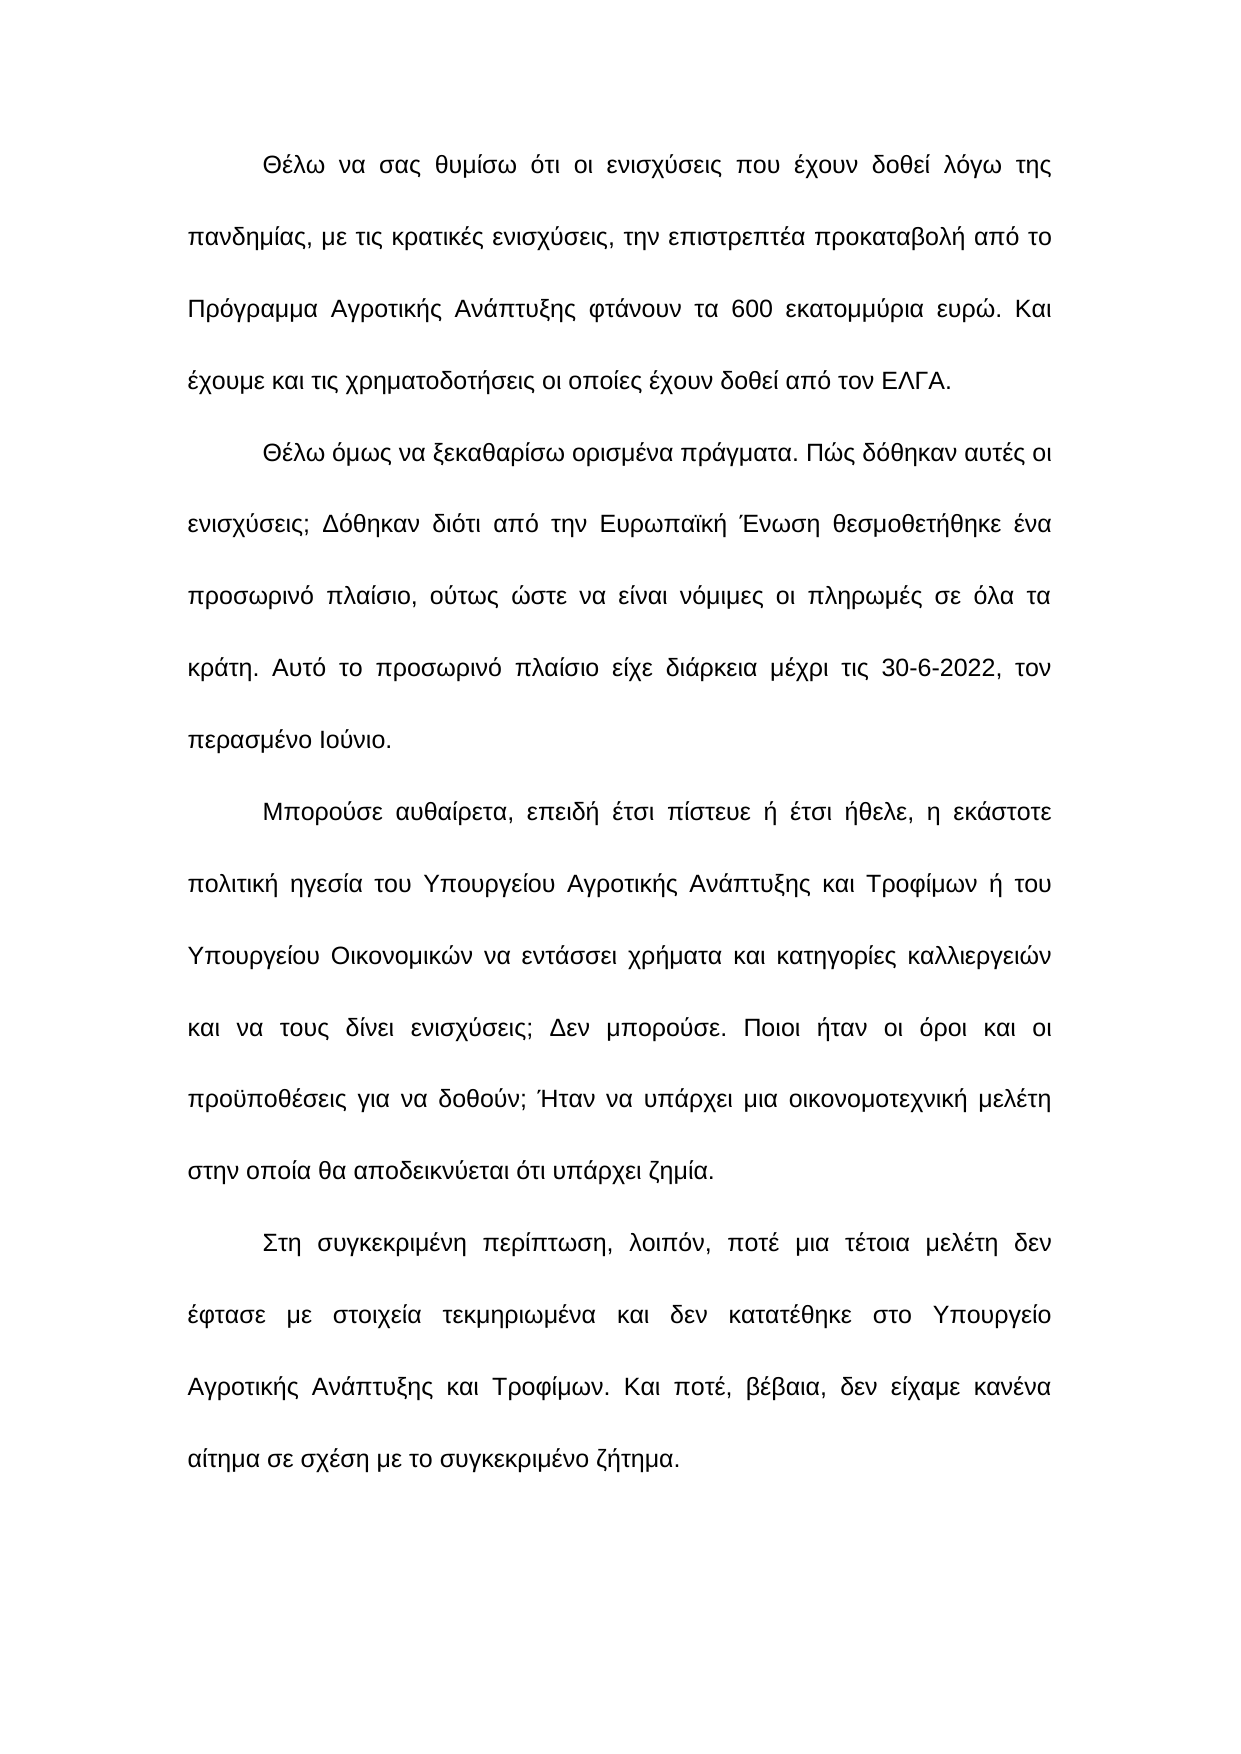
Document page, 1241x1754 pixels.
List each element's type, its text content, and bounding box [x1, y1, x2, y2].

text Θέλω όμως να ξεκαθαρίσω ορισμένα πράγματα. Πώς δόθηκαν αυτές οι ενισχύσεις; Δόθηκαν διότι από την Ευρωπαϊκή Ένωση θεσμοθετήθηκε ένα προσωρινό πλαίσιο, ούτως ώστε να είναι νόμιμες οι πληρωμές σε όλα τα κράτη. Αυτό το προσωρινό πλαίσιο είχε διάρκεια μέχρι τις 30-6-2022, τον περασμένο Ιούνιο. [187, 437, 1053, 754]
text Θέλω να σας θυμίσω ότι οι ενισχύσεις που έχουν δοθεί λόγω της πανδημίας, με τις κρατικές ενισχύσεις, την επιστρεπτέα προκαταβολή από το Πρόγραμμα Αγροτικής Ανάπτυξης φτάνουν τα 600 εκατομμύρια ευρώ. Και έχουμε και τις χρηματοδοτήσεις οι οποίες έχουν δοθεί από τον ΕΛΓΑ. [187, 150, 1053, 394]
text Στη συγκεκριμένη περίπτωση, λοιπόν, ποτέ μια τέτοια μελέτη δεν έφτασε με στοιχεία τεκμηριωμένα και δεν κατατέθηκε στο Υπουργείο Αγροτικής Ανάπτυξης και Τροφίμων. Και ποτέ, βέβαια, δεν είχαμε κανένα αίτημα σε σχέση με το συγκεκριμένο ζήτημα. [187, 1228, 1053, 1472]
text Μπορούσε αυθαίρετα, επειδή έτσι πίστευε ή έτσι ήθελε, η εκάστοτε πολιτική ηγεσία του Υπουργείου Αγροτικής Ανάπτυξης και Τροφίμων ή του Υπουργείου Οικονομικών να εντάσσει χρήματα και κατηγορίες καλλιεργειών και να τους δίνει ενισχύσεις; Δεν μπορούσε. Ποιοι ήταν οι όροι και οι προϋποθέσεις για να δοθούν; Ήταν να υπάρχει μια οικονομοτεχνική μελέτη στην οποία θα αποδεικνύεται ότι υπάρχει ζημία. [187, 797, 1053, 1185]
